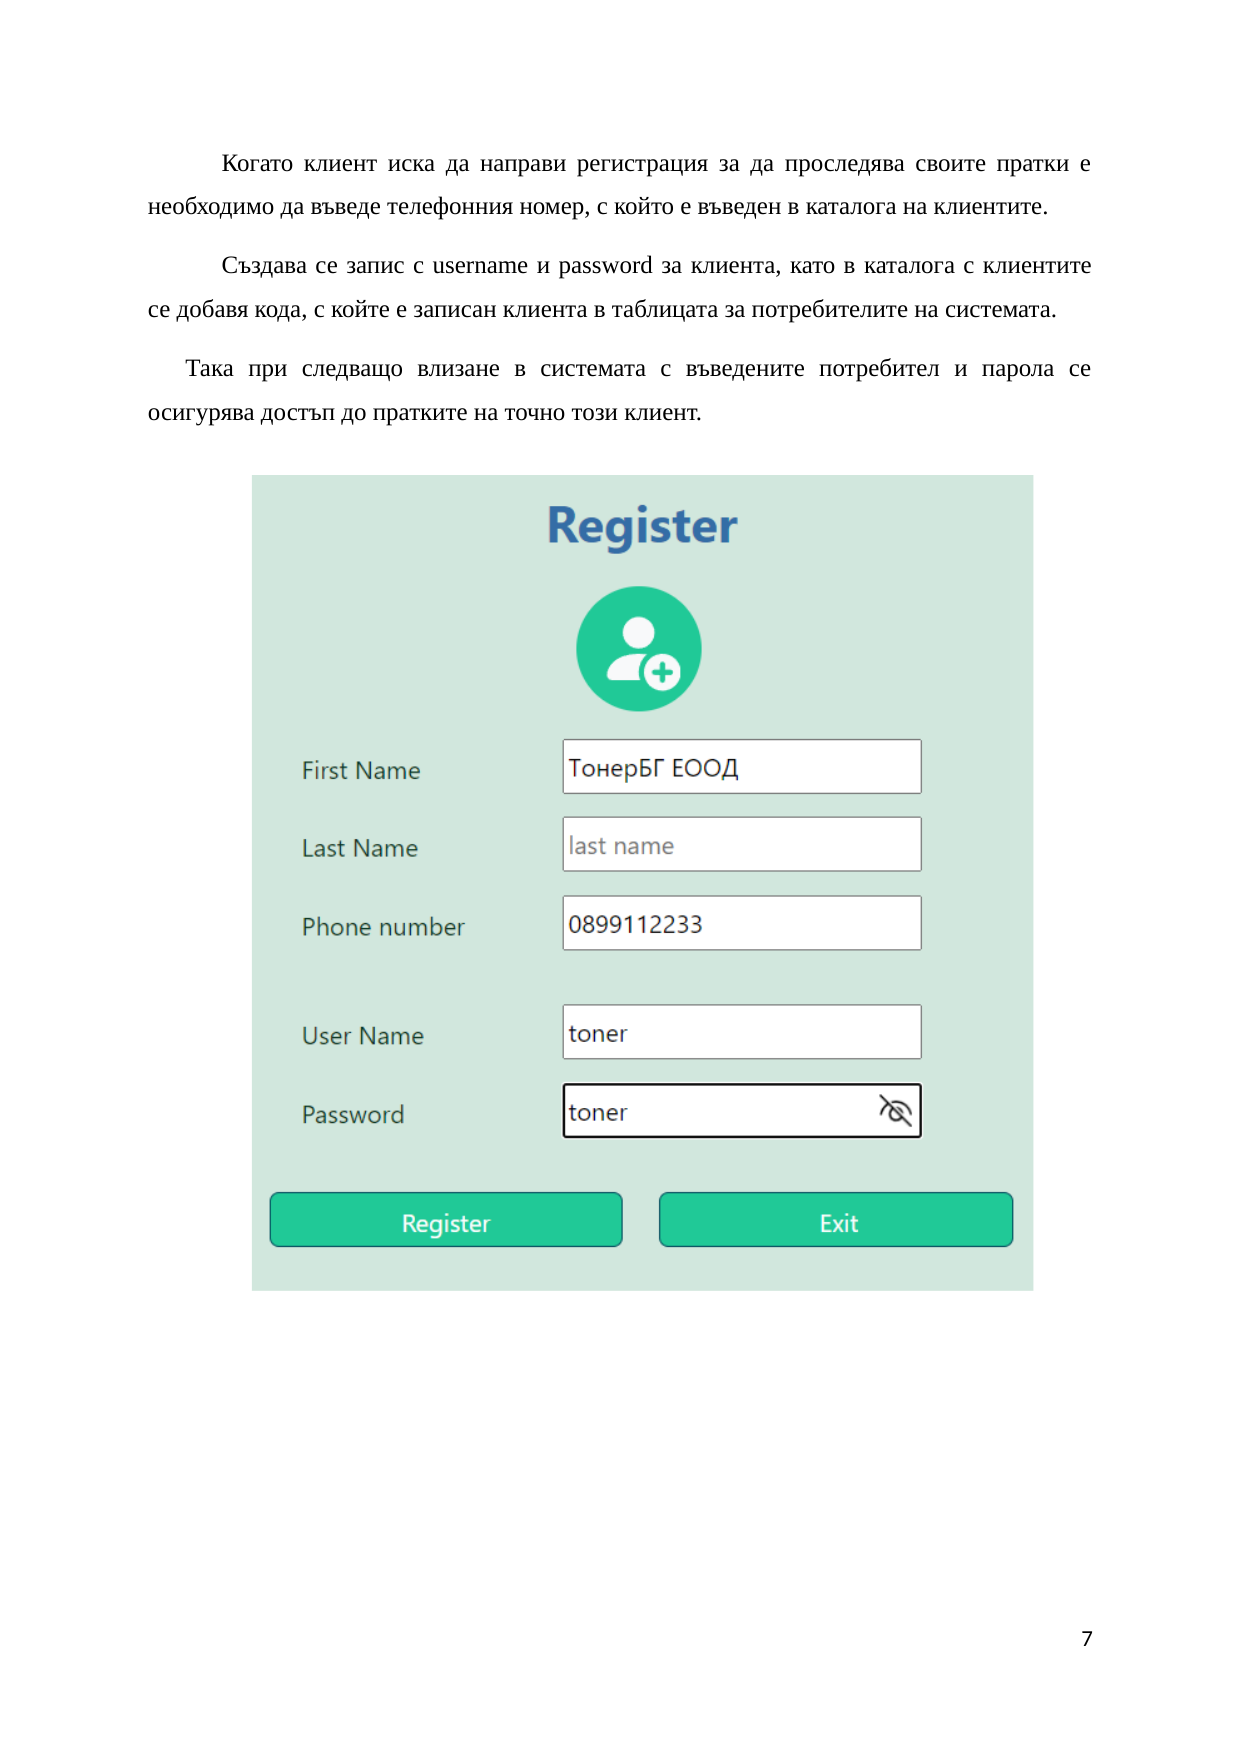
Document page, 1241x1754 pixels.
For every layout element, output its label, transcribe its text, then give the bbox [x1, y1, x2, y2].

picture [251, 475, 1036, 1296]
text Създава се запис с username и password за клиента, като в каталога с клиентите се добавя кода, с койте е записан клиента в таблицата за потребителите на системата. [148, 251, 1093, 322]
text Така при следващо влизане в системата с въведените потребител и парола се осигурява достъп до пратките на точно този клиент. [148, 353, 1093, 425]
text Когато клиент иска да направи регистрация за да проследява своите пратки е необходимо да въведе телефонния номер, с който е въведен в каталога на клиентите. [148, 148, 1093, 219]
